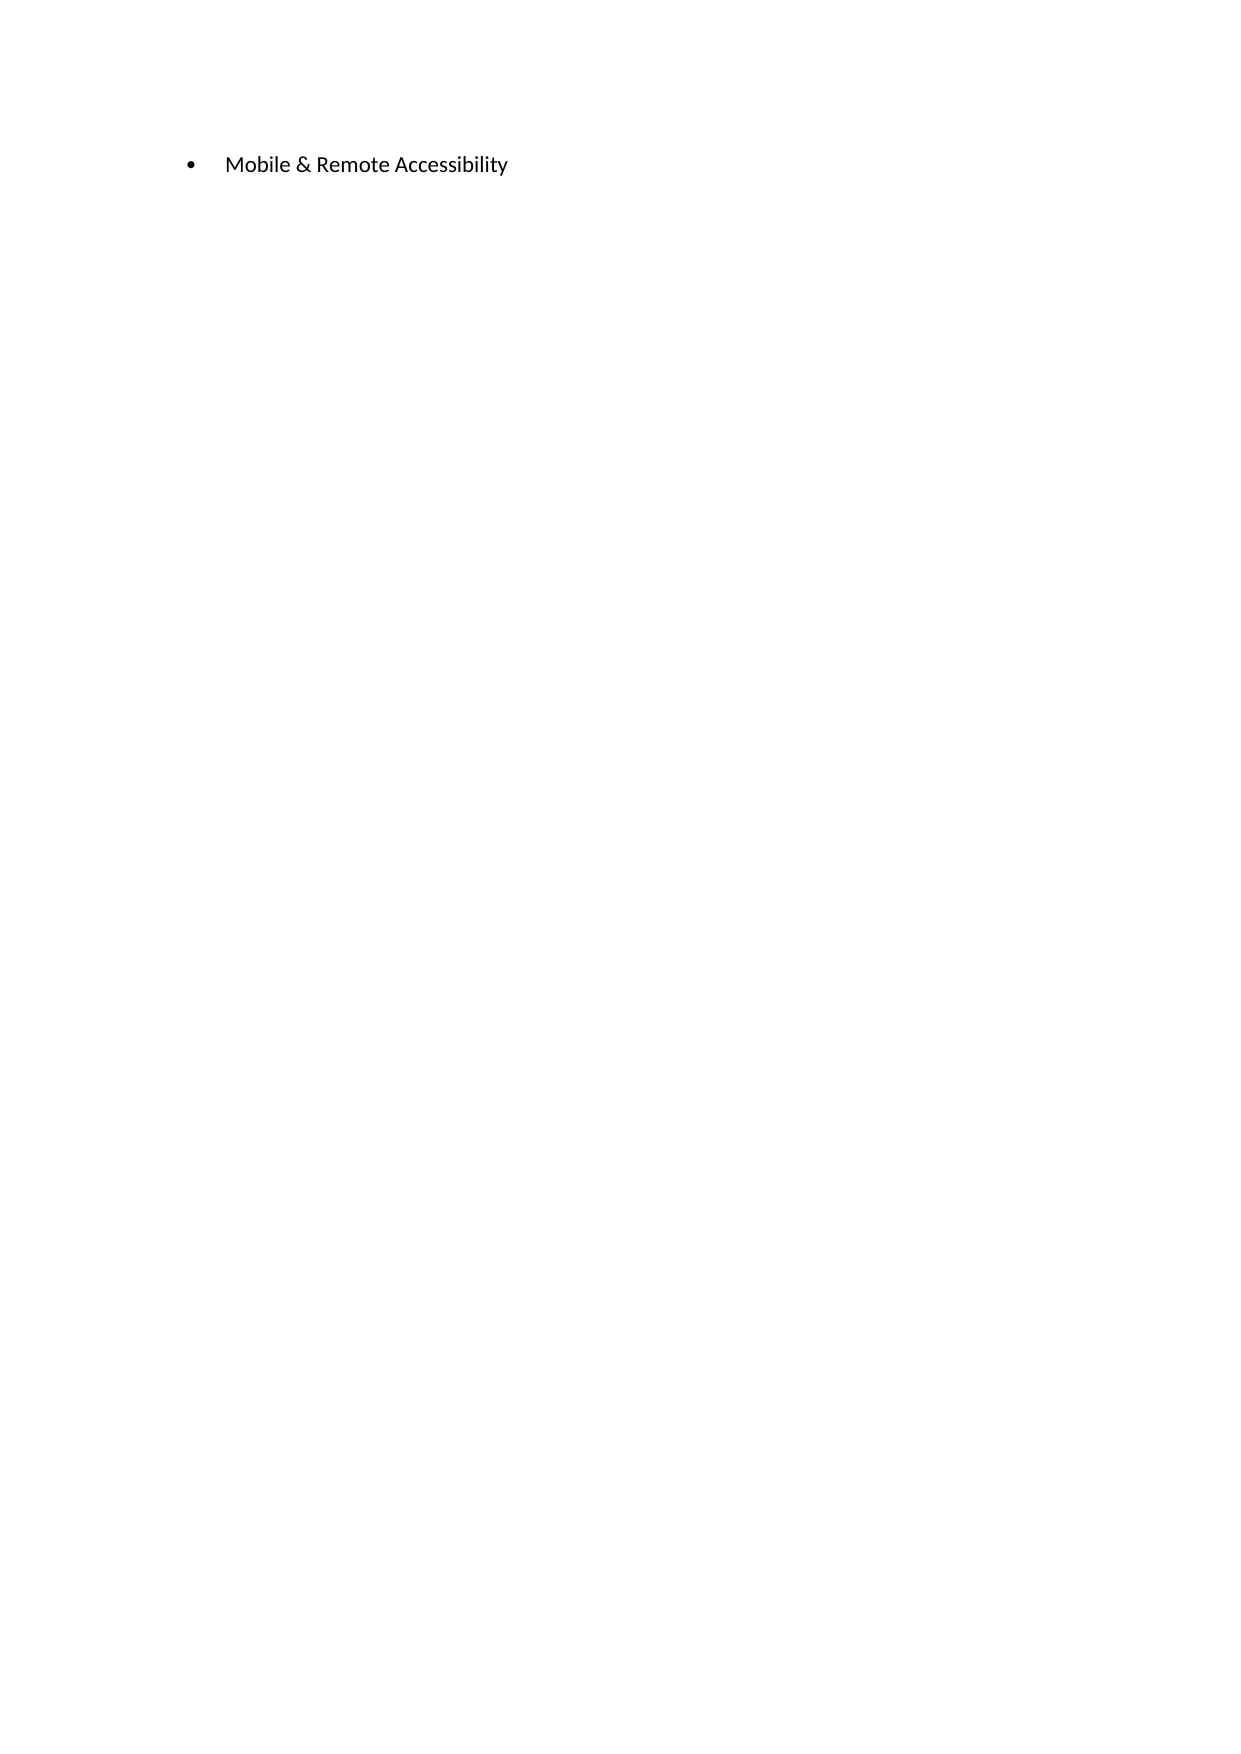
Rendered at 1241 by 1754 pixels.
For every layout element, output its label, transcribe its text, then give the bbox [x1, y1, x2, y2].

list Mobile & Remote Accessibility [187, 150, 1090, 178]
